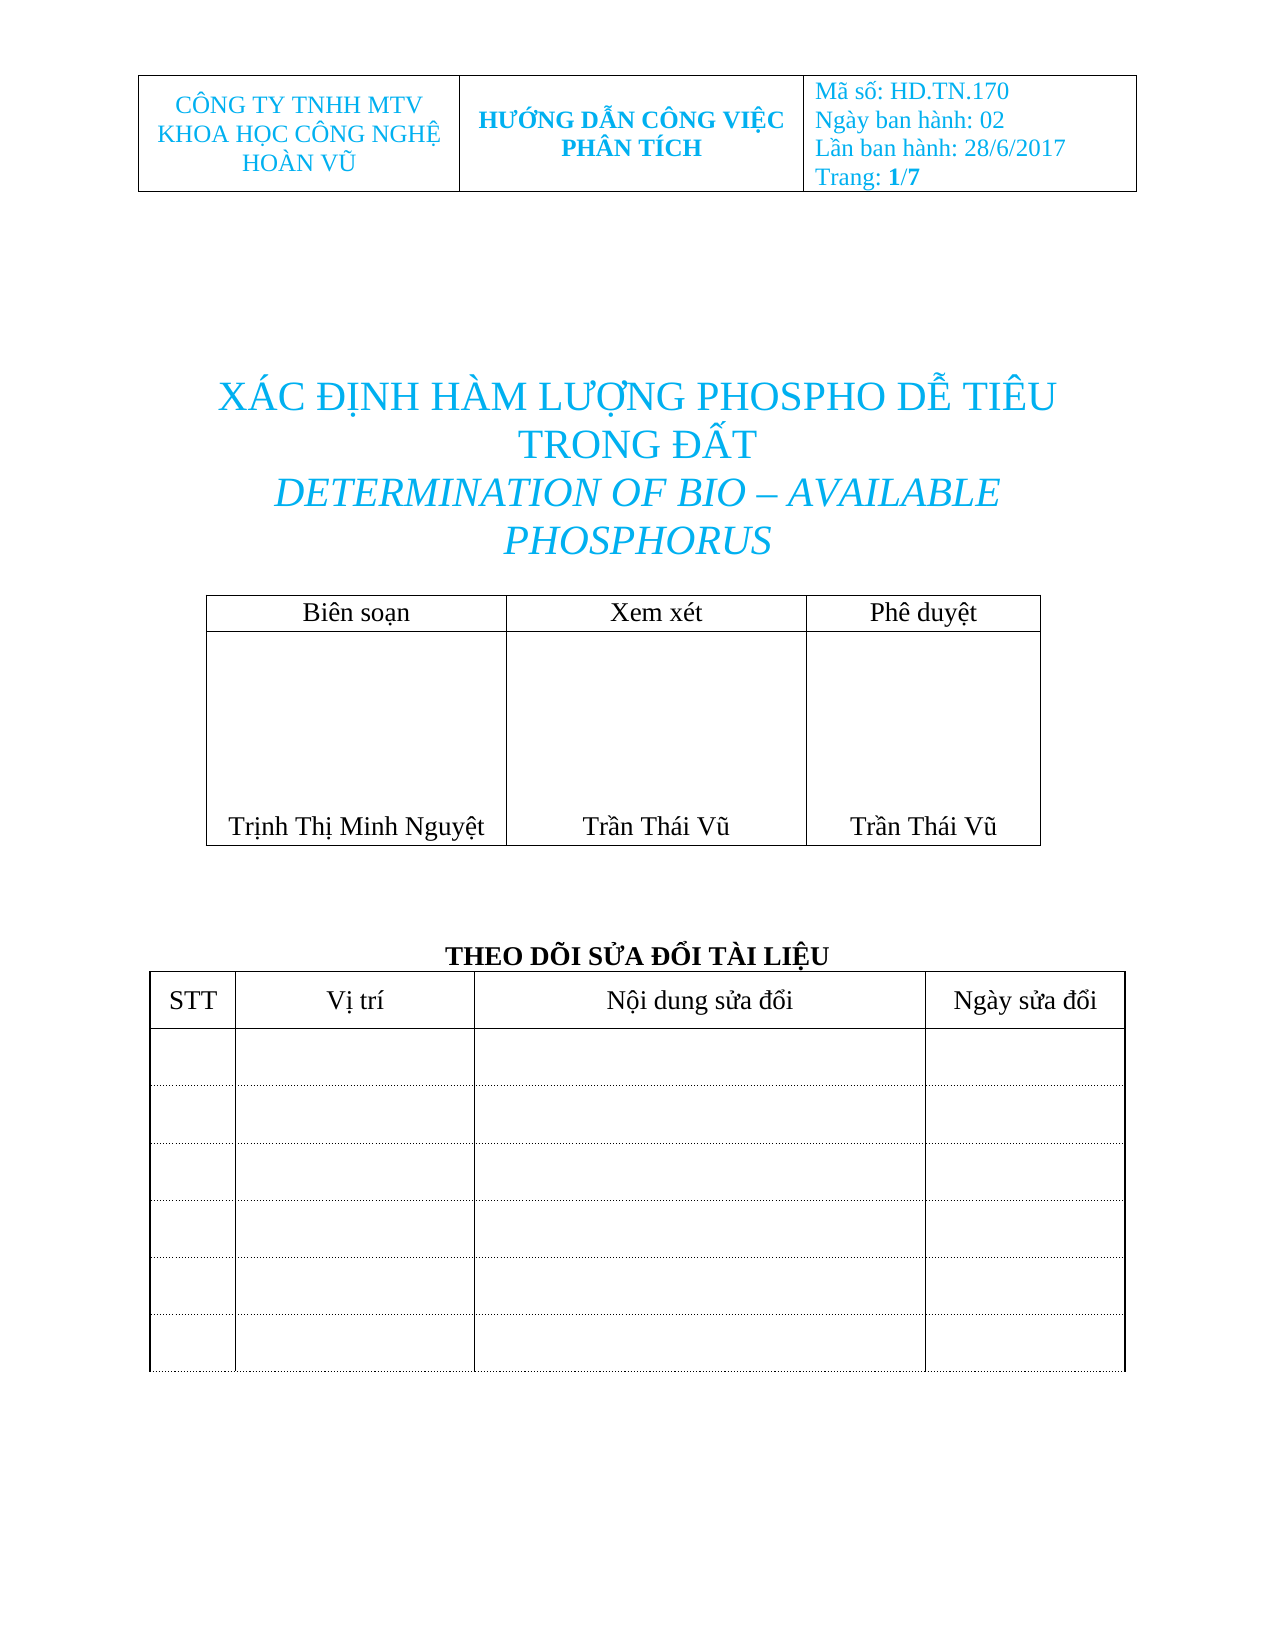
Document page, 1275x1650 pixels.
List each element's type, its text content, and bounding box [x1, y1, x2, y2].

table_header Phê duyệt [807, 596, 1040, 631]
table_header Ngày sửa đổi [926, 972, 1124, 1028]
table_cell [475, 1314, 925, 1371]
table_cell [926, 1314, 1124, 1371]
table_header Xem xét [507, 596, 806, 631]
table_cell [475, 1257, 925, 1314]
table_cell [151, 1314, 235, 1371]
table_cell [926, 1029, 1124, 1085]
table_cell [475, 1143, 925, 1200]
table_cell [475, 1029, 925, 1085]
table_cell [236, 1257, 474, 1314]
table_cell [236, 1029, 474, 1085]
table_cell [475, 1200, 925, 1257]
text XÁC ĐỊNH HÀM LƯỢNG PHOSPHO DỄ TIÊU TRONG ĐẤT [150, 372, 1125, 468]
table_header STT [151, 972, 235, 1028]
table_cell [926, 1200, 1124, 1257]
table_cell [475, 1085, 925, 1142]
table_header Biên soạn [207, 596, 506, 631]
text DETERMINATION OF BIO – AVAILABLE PHOSPHORUS [150, 468, 1125, 563]
table_cell [926, 1257, 1124, 1314]
table_cell [151, 1143, 235, 1200]
table_header Vị trí [236, 972, 474, 1028]
table_cell [236, 1085, 474, 1142]
table_cell Trần Thái Vũ [507, 632, 806, 845]
text THEO DÕI SỬA ĐỔI TÀI LIỆU [150, 940, 1125, 971]
table_cell [236, 1314, 474, 1371]
table_cell [236, 1200, 474, 1257]
table_cell [236, 1143, 474, 1200]
table_cell Trịnh Thị Minh Nguyệt [207, 632, 506, 845]
table_cell [151, 1200, 235, 1257]
table_cell [151, 1029, 235, 1085]
table_cell [151, 1085, 235, 1142]
table_cell [151, 1257, 235, 1314]
table_cell [926, 1085, 1124, 1142]
table_header Nội dung sửa đổi [475, 972, 925, 1028]
table_cell [926, 1143, 1124, 1200]
table_cell Trần Thái Vũ [807, 632, 1040, 845]
